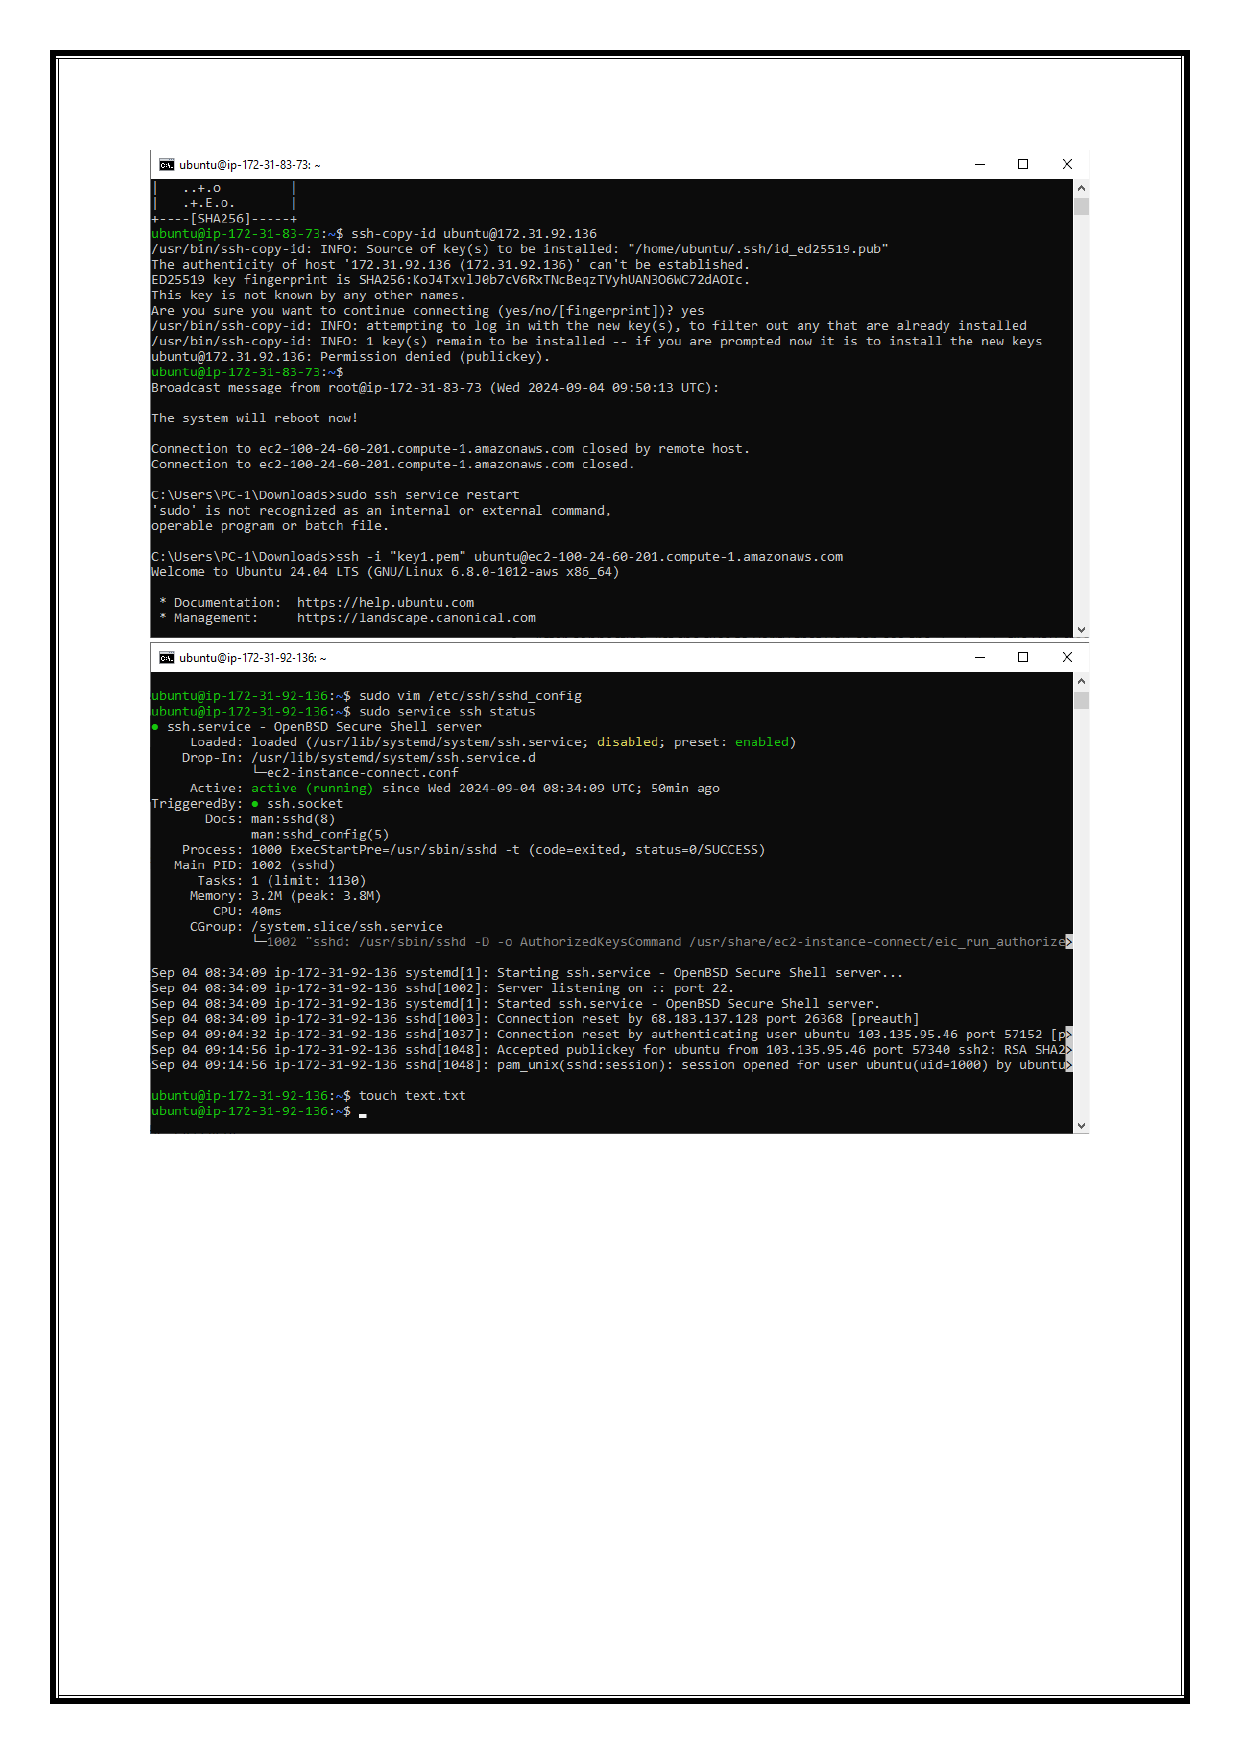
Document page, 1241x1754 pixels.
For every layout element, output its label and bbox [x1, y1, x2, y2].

picture [150, 150, 1090, 638]
picture [150, 642, 1090, 1134]
